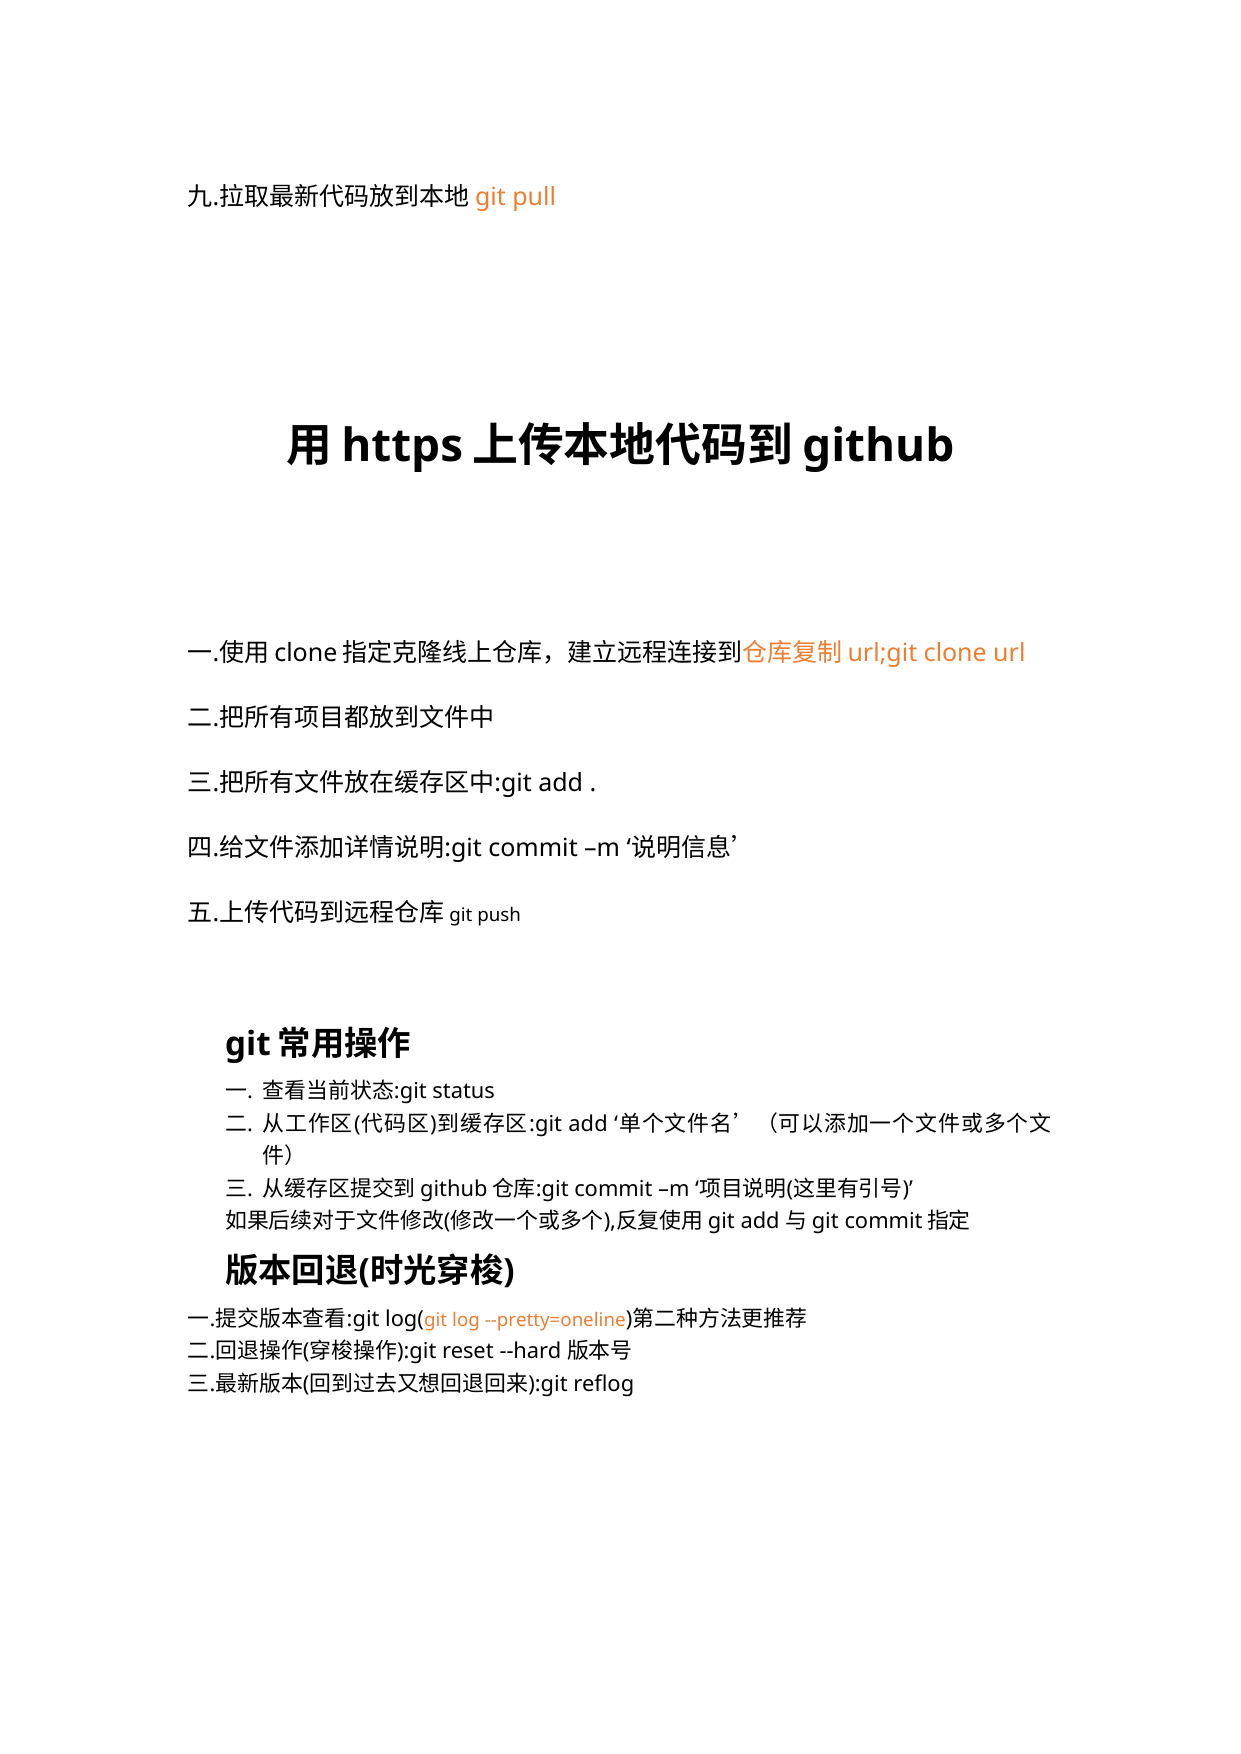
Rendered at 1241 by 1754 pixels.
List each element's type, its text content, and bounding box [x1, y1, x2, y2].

list 版本回退(时光穿梭) [225, 1236, 1053, 1301]
text 三.把所有文件放在缓存区中:git add . [187, 748, 1053, 813]
text git常用操作 [187, 1008, 1053, 1073]
text 一.提交版本查看:git log(git log --pretty=oneline)第二种方法更推荐 [187, 1301, 1053, 1333]
text 二.把所有项目都放到文件中 [187, 683, 1053, 748]
list 查看当前状态:git status [225, 1073, 1053, 1106]
subtitle 用https上传本地代码到github [187, 392, 1053, 490]
text 五.上传代码到远程仓库git push [187, 878, 1053, 943]
list 如果后续对于文件修改(修改一个或多个),反复使用git add 与git commit指定 [225, 1203, 1053, 1236]
list 从工作区(代码区)到缓存区:git add ‘单个文件名’（可以添加一个文件或多个文件） [225, 1106, 1053, 1171]
list 从缓存区提交到github仓库:git commit –m ‘项目说明(这里有引号)’ [225, 1171, 1053, 1203]
text 九.拉取最新代码放到本地 git pull [187, 162, 1053, 227]
text 二.回退操作(穿梭操作):git reset --hard 版本号 [187, 1333, 1053, 1366]
text 三.最新版本(回到过去又想回退回来):git reflog [187, 1366, 1053, 1398]
text 一.使用clone指定克隆线上仓库，建立远程连接到仓库复制url;git clone url [187, 618, 1053, 683]
text 四.给文件添加详情说明:git commit –m ‘说明信息’ [187, 813, 1053, 878]
